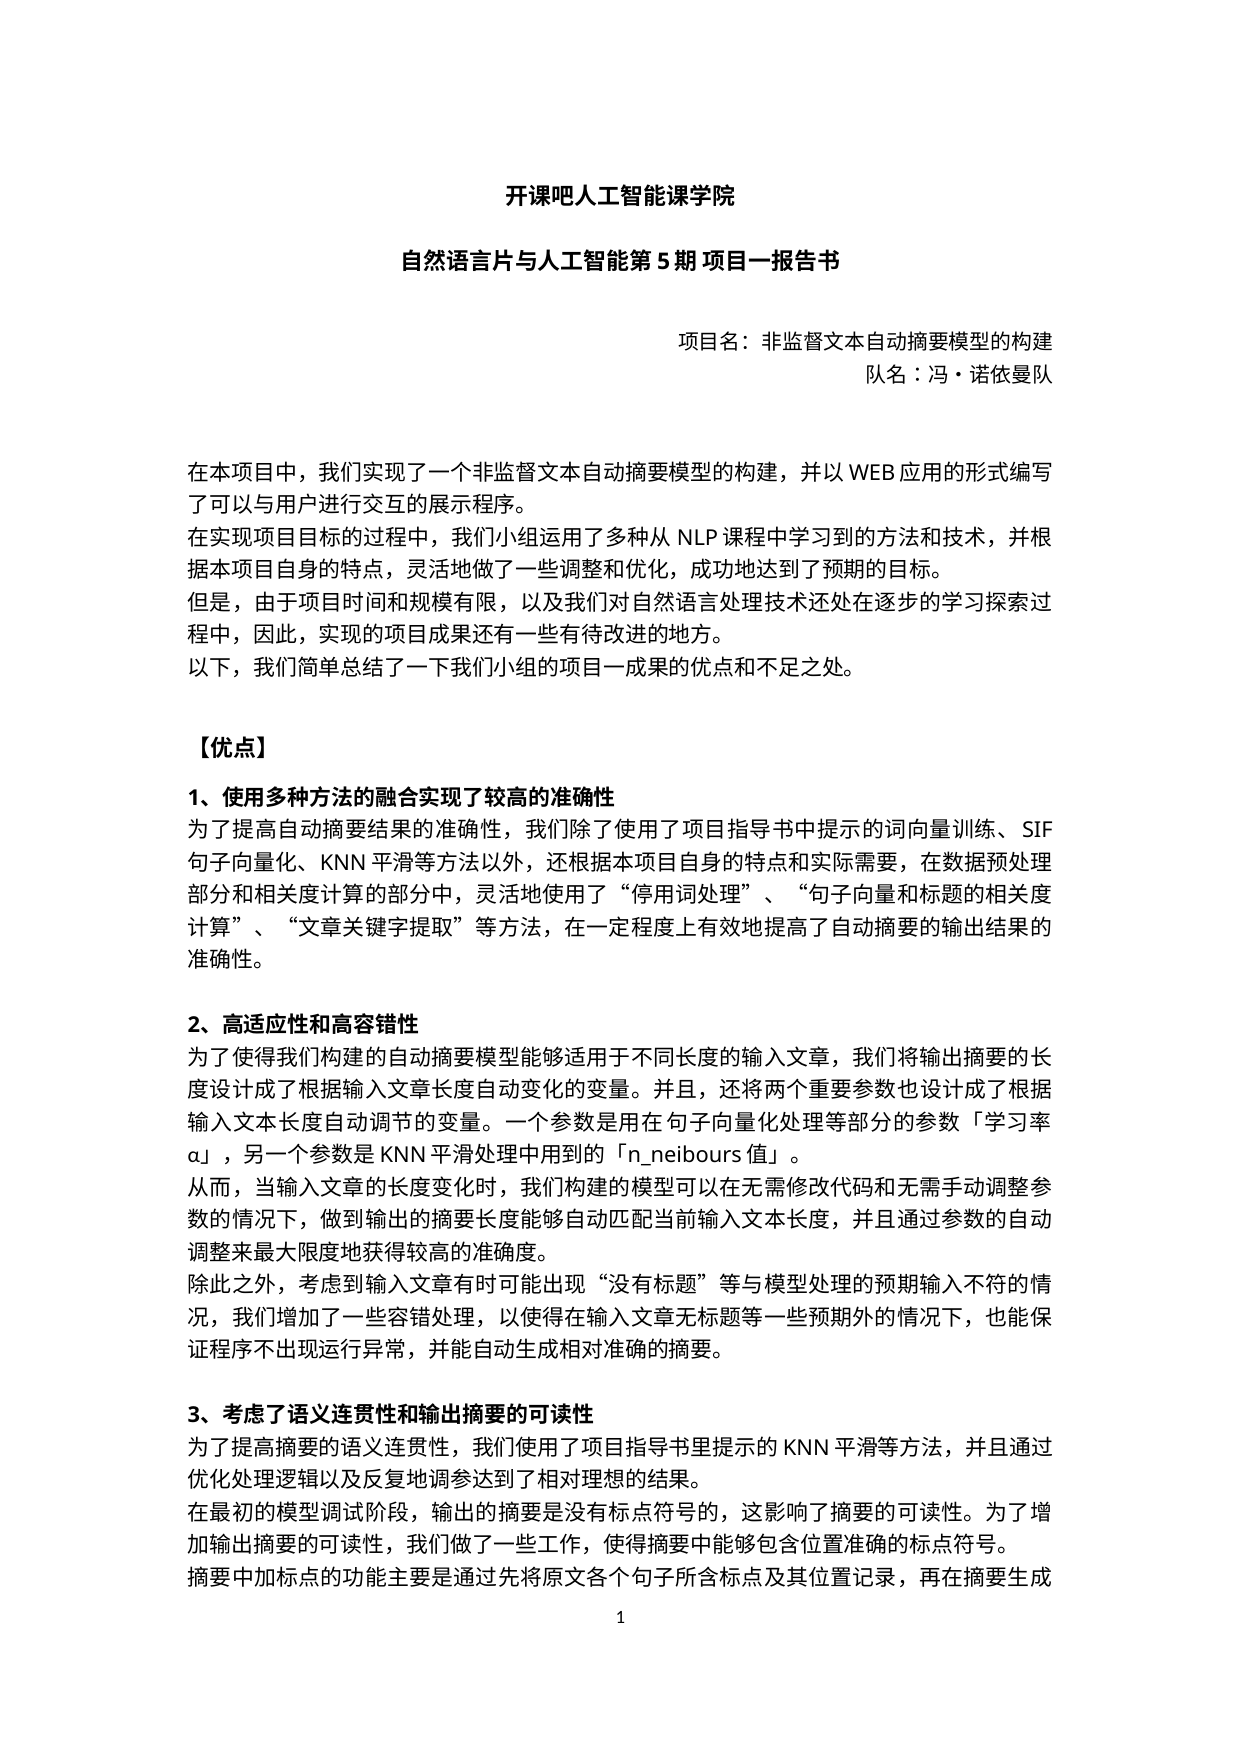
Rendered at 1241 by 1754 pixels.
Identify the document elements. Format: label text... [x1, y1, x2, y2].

text 在实现项目目标的过程中，我们小组运用了多种从NLP课程中学习到的方法和技术，并根据本项目自身的特点，灵活地做了一些调整和优化，成功地达到了预期的目标。 [187, 519, 1053, 584]
text 开课吧人工智能课学院 [187, 162, 1053, 227]
text 为了提高自动摘要结果的准确性，我们除了使用了项目指导书中提示的词向量训练、SIF句子向量化、KNN平滑等方法以外，还根据本项目自身的特点和实际需要，在数据预处理部分和相关度计算的部分中，灵活地使用了“停用词处理”、“句子向量和标题的相关度计算”、“文章关键字提取”等方法，在一定程度上有效地提高了自动摘要的输出结果的准确性。 [187, 812, 1053, 974]
text 但是，由于项目时间和规模有限，以及我们对自然语言处理技术还处在逐步的学习探索过程中，因此，实现的项目成果还有一些有待改进的地方。 [187, 584, 1053, 649]
text 2、高适应性和高容错性 [187, 1007, 1053, 1039]
text 在最初的模型调试阶段，输出的摘要是没有标点符号的，这影响了摘要的可读性。为了增加输出摘要的可读性，我们做了一些工作，使得摘要中能够包含位置准确的标点符号。 [187, 1494, 1053, 1559]
text 3、考虑了语义连贯性和输出摘要的可读性 [187, 1397, 1053, 1429]
text 在本项目中，我们实现了一个非监督文本自动摘要模型的构建，并以WEB应用的形式编写了可以与用户进行交互的展示程序。 [187, 454, 1053, 519]
text 为了提高摘要的语义连贯性，我们使用了项目指导书里提示的KNN平滑等方法，并且通过优化处理逻辑以及反复地调参达到了相对理想的结果。 [187, 1429, 1053, 1494]
text 为了使得我们构建的自动摘要模型能够适用于不同长度的输入文章，我们将输出摘要的长度设计成了根据输入文章长度自动变化的变量。并且，还将两个重要参数也设计成了根据输入文本长度自动调节的变量。一个参数是用在句子向量化处理等部分的参数「学习率α」，另一个参数是KNN平滑处理中用到的「n_neibours值」。 [187, 1039, 1053, 1169]
text 1、使用多种方法的融合实现了较高的准确性 [187, 779, 1053, 812]
text 【优点】 [187, 714, 1053, 779]
text 以下，我们简单总结了一下我们小组的项目一成果的优点和不足之处。 [187, 649, 1053, 682]
text 除此之外，考虑到输入文章有时可能出现“没有标题”等与模型处理的预期输入不符的情况，我们增加了一些容错处理，以使得在输入文章无标题等一些预期外的情况下，也能保证程序不出现运行异常，并能自动生成相对准确的摘要。 [187, 1267, 1053, 1364]
text 队名：冯・诺依曼队 [187, 357, 1053, 389]
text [187, 1559, 1053, 1592]
text 项目名：非监督文本自动摘要模型的构建 [187, 324, 1053, 357]
text 自然语言片与人工智能第5期 项目一报告书 [187, 227, 1053, 292]
text 从而，当输入文章的长度变化时，我们构建的模型可以在无需修改代码和无需手动调整参数的情况下，做到输出的摘要长度能够自动匹配当前输入文本长度，并且通过参数的自动调整来最大限度地获得较高的准确度。 [187, 1169, 1053, 1267]
